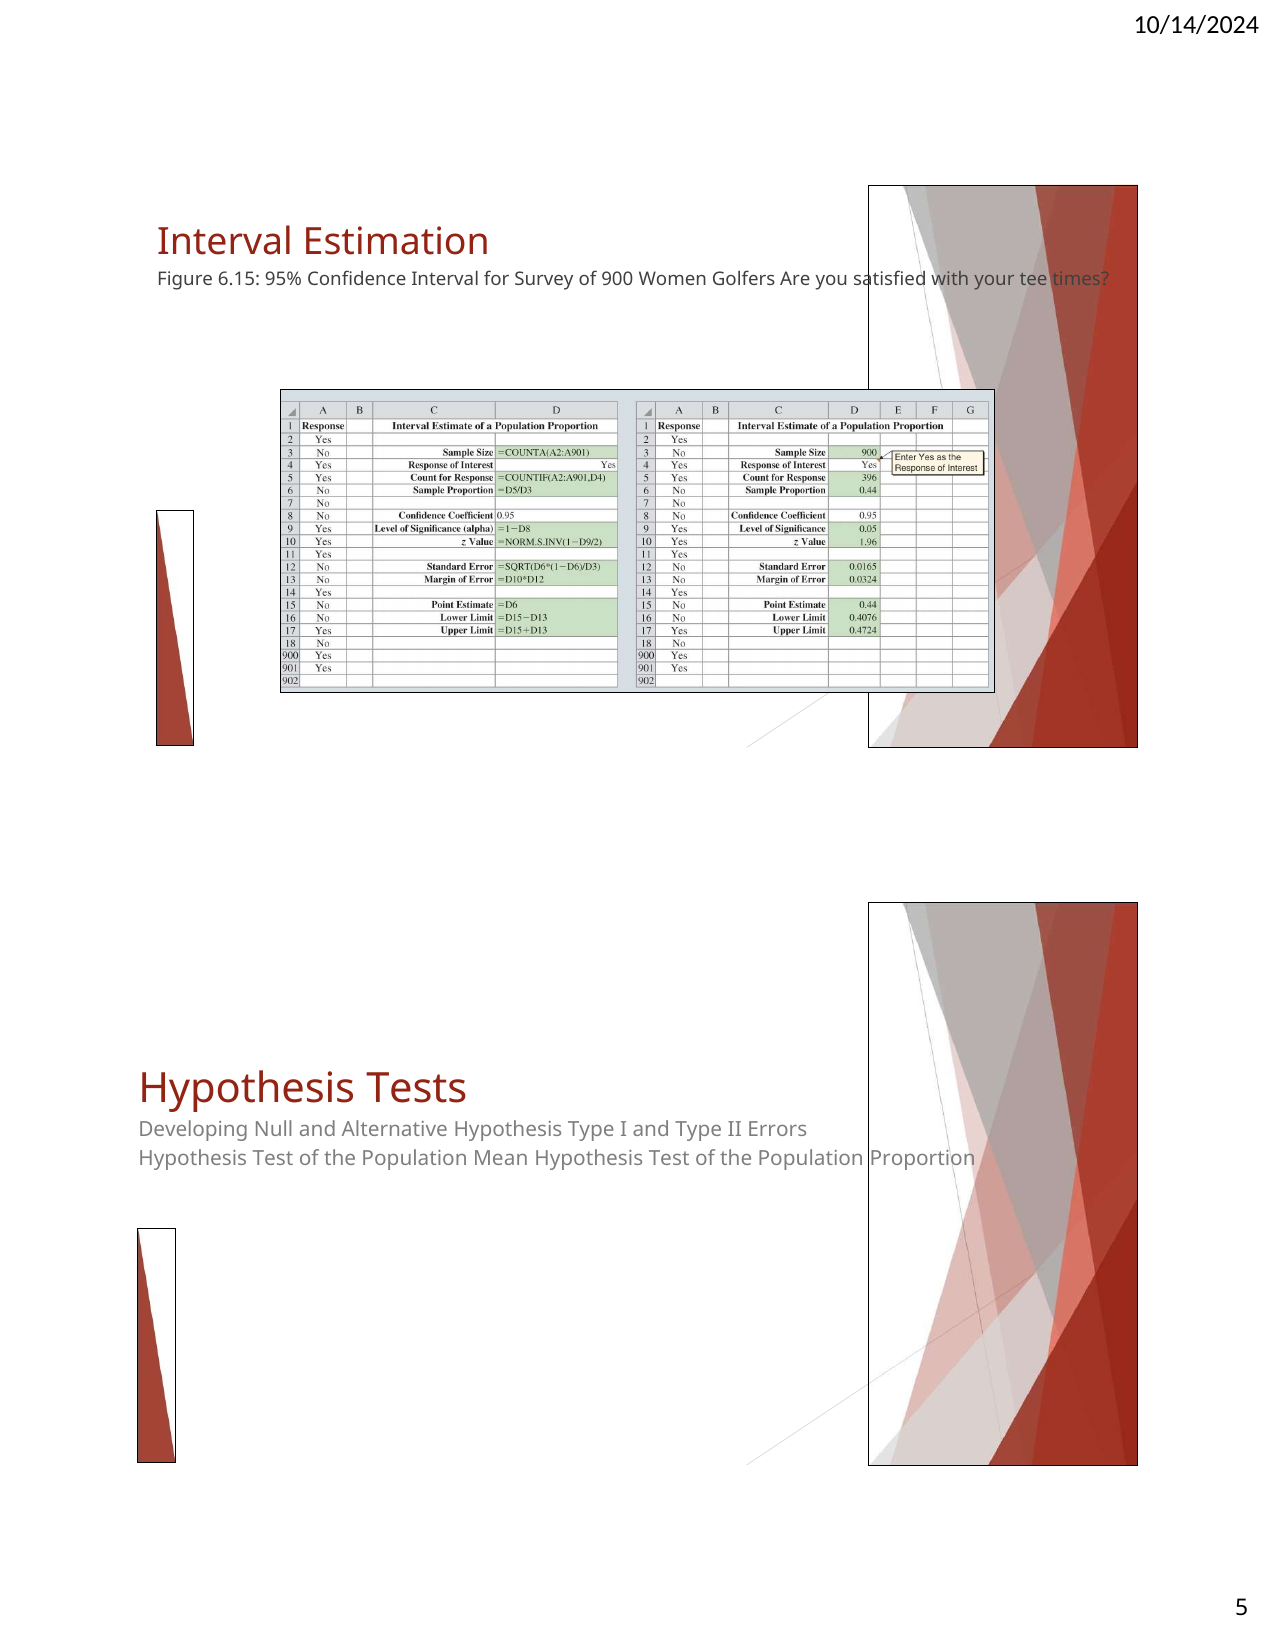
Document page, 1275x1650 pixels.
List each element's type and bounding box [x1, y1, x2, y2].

picture [281, 390, 994, 692]
picture [869, 186, 1137, 747]
picture [138, 1229, 175, 1462]
picture [869, 903, 1137, 1465]
picture [157, 511, 193, 745]
